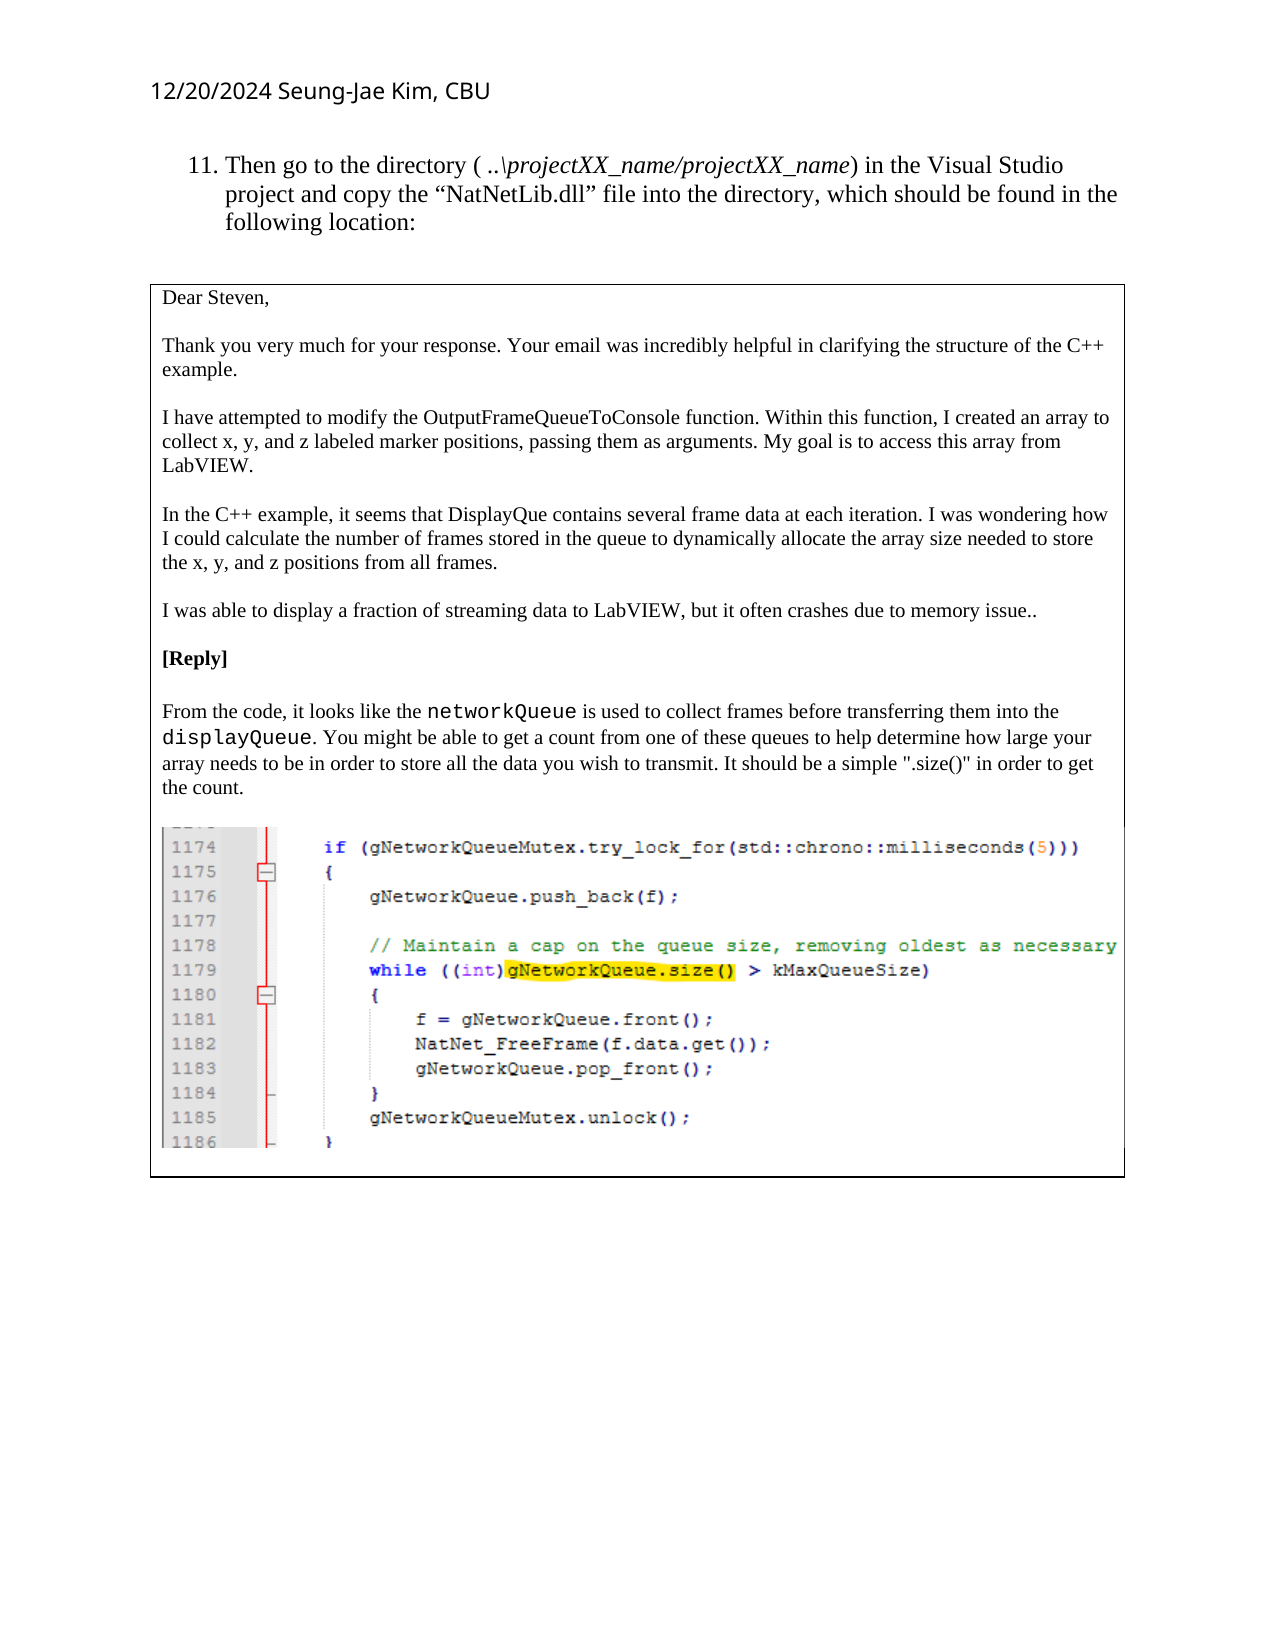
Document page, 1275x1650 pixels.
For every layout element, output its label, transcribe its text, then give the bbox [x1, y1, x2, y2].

list Then go to the directory ( ..\projectXX_name/projectXX_name) in the Visual Studio project and copy the “NatNetLib.dll” file into the directory, which should be found in the following location: [187, 150, 1125, 236]
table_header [151, 285, 1124, 1176]
picture [161, 827, 1125, 1148]
